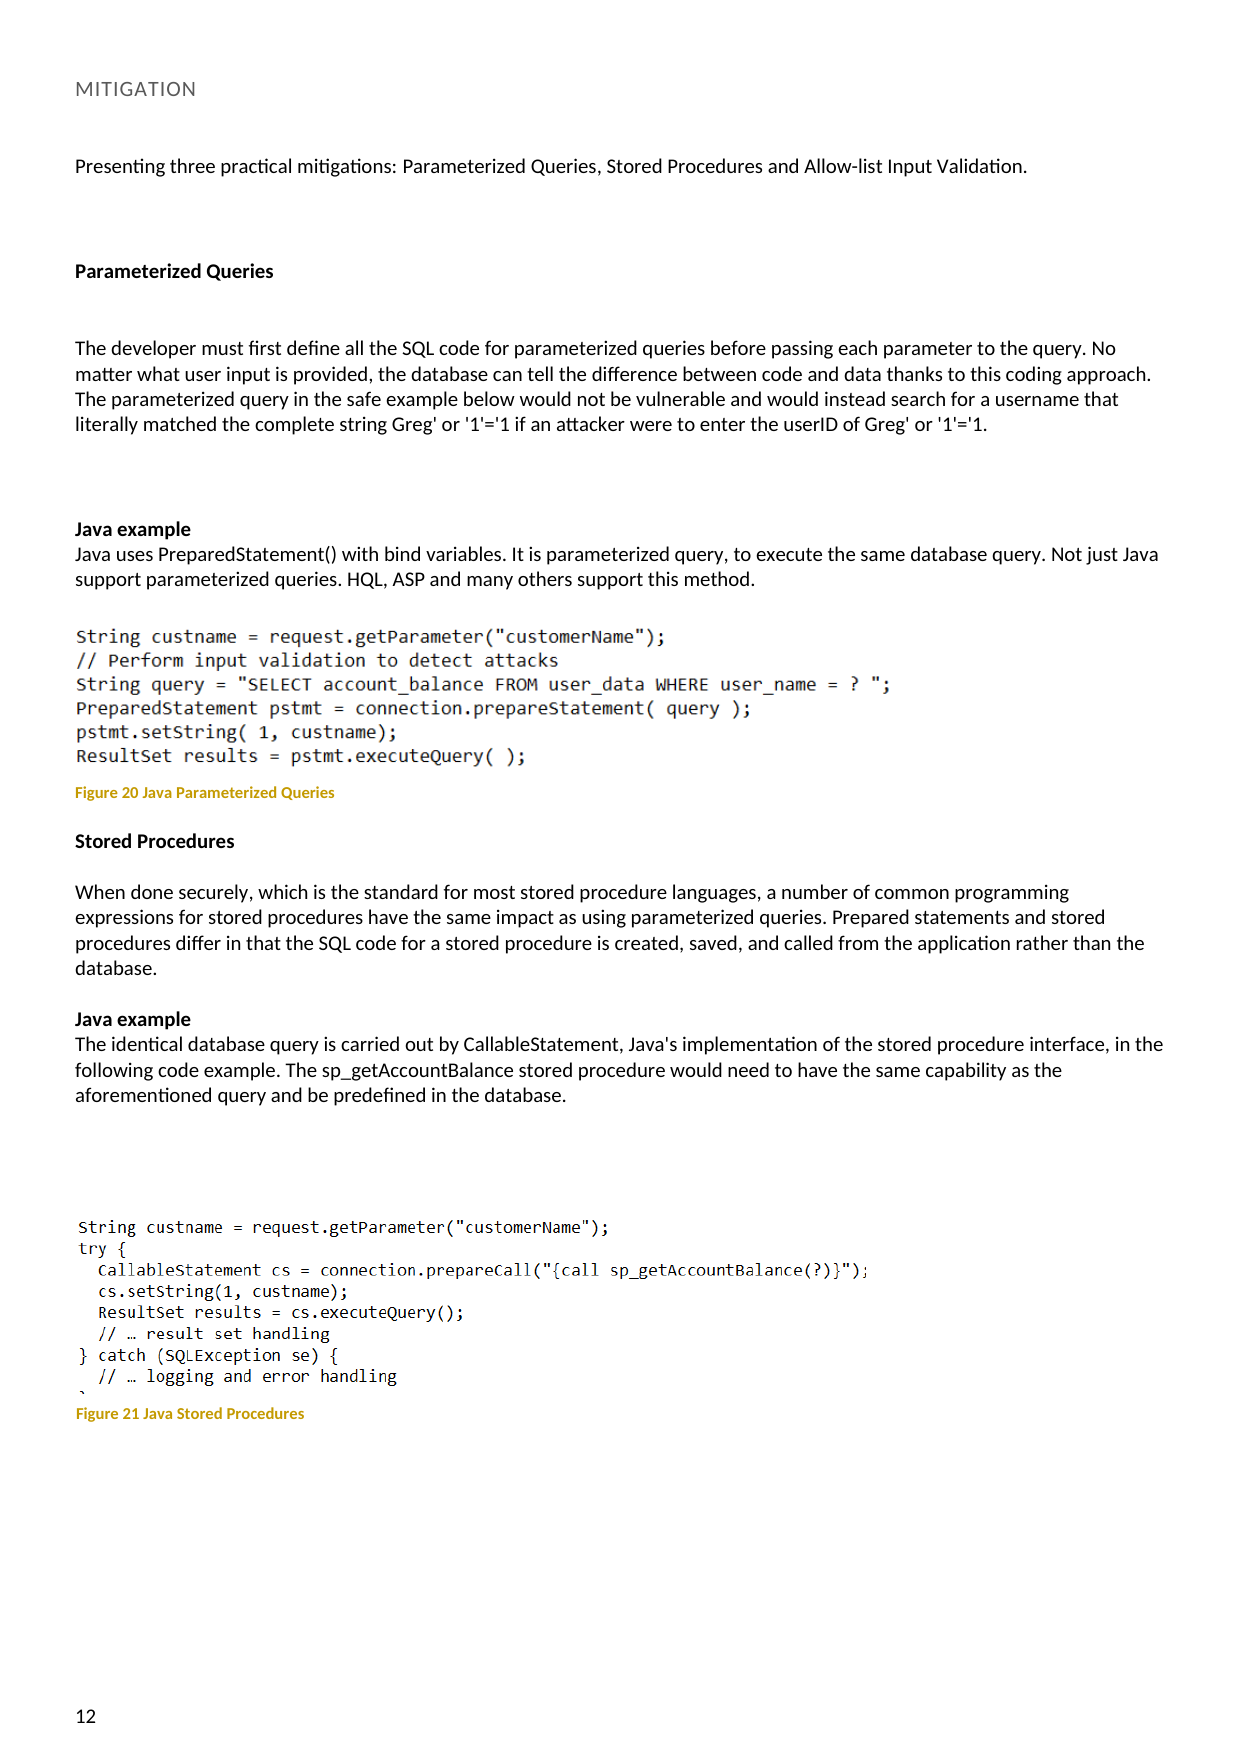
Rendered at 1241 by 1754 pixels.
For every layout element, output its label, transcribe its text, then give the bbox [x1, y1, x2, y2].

text Parameterized Queries [75, 258, 1165, 283]
text The parameterized query in the safe example below would not be vulnerable and would instead search for a username that literally matched the complete string Greg' or '1'='1 if an attacker were to enter the userID of Greg' or '1'='1. [75, 386, 1165, 437]
text When done securely, which is the standard for most stored procedure languages, a number of common programming expressions for stored procedures have the same impact as using parameterized queries. Prepared statements and stored procedures differ in that the SQL code for a stored procedure is created, saved, and called from the application rather than the database. [75, 879, 1165, 981]
text Java example [75, 1006, 1165, 1032]
text The developer must first define all the SQL code for parameterized queries before passing each parameter to the query. No matter what user input is provided, the database can tell the difference between code and data thanks to this coding approach. [75, 335, 1165, 386]
picture [75, 1218, 866, 1394]
text Presenting three practical mitigations: Parameterized Queries, Stored Procedures and Allow-list Input Validation. [75, 154, 1165, 179]
text Java example [75, 516, 1165, 541]
text Java uses PreparedStatement() with bind variables. It is parameterized query, to execute the same database query. Not just Java support parameterized queries. HQL, ASP and many others support this method. [75, 541, 1165, 592]
text Stored Procedures [75, 828, 1165, 854]
text The identical database query is carried out by CallableStatement, Java's implementation of the stored procedure interface, in the following code example. The sp_getAccountBalance stored procedure would need to have the same capability as the aforementioned query and be predefined in the database. [75, 1032, 1165, 1108]
text Mitigation [75, 75, 1165, 102]
picture [75, 619, 909, 774]
